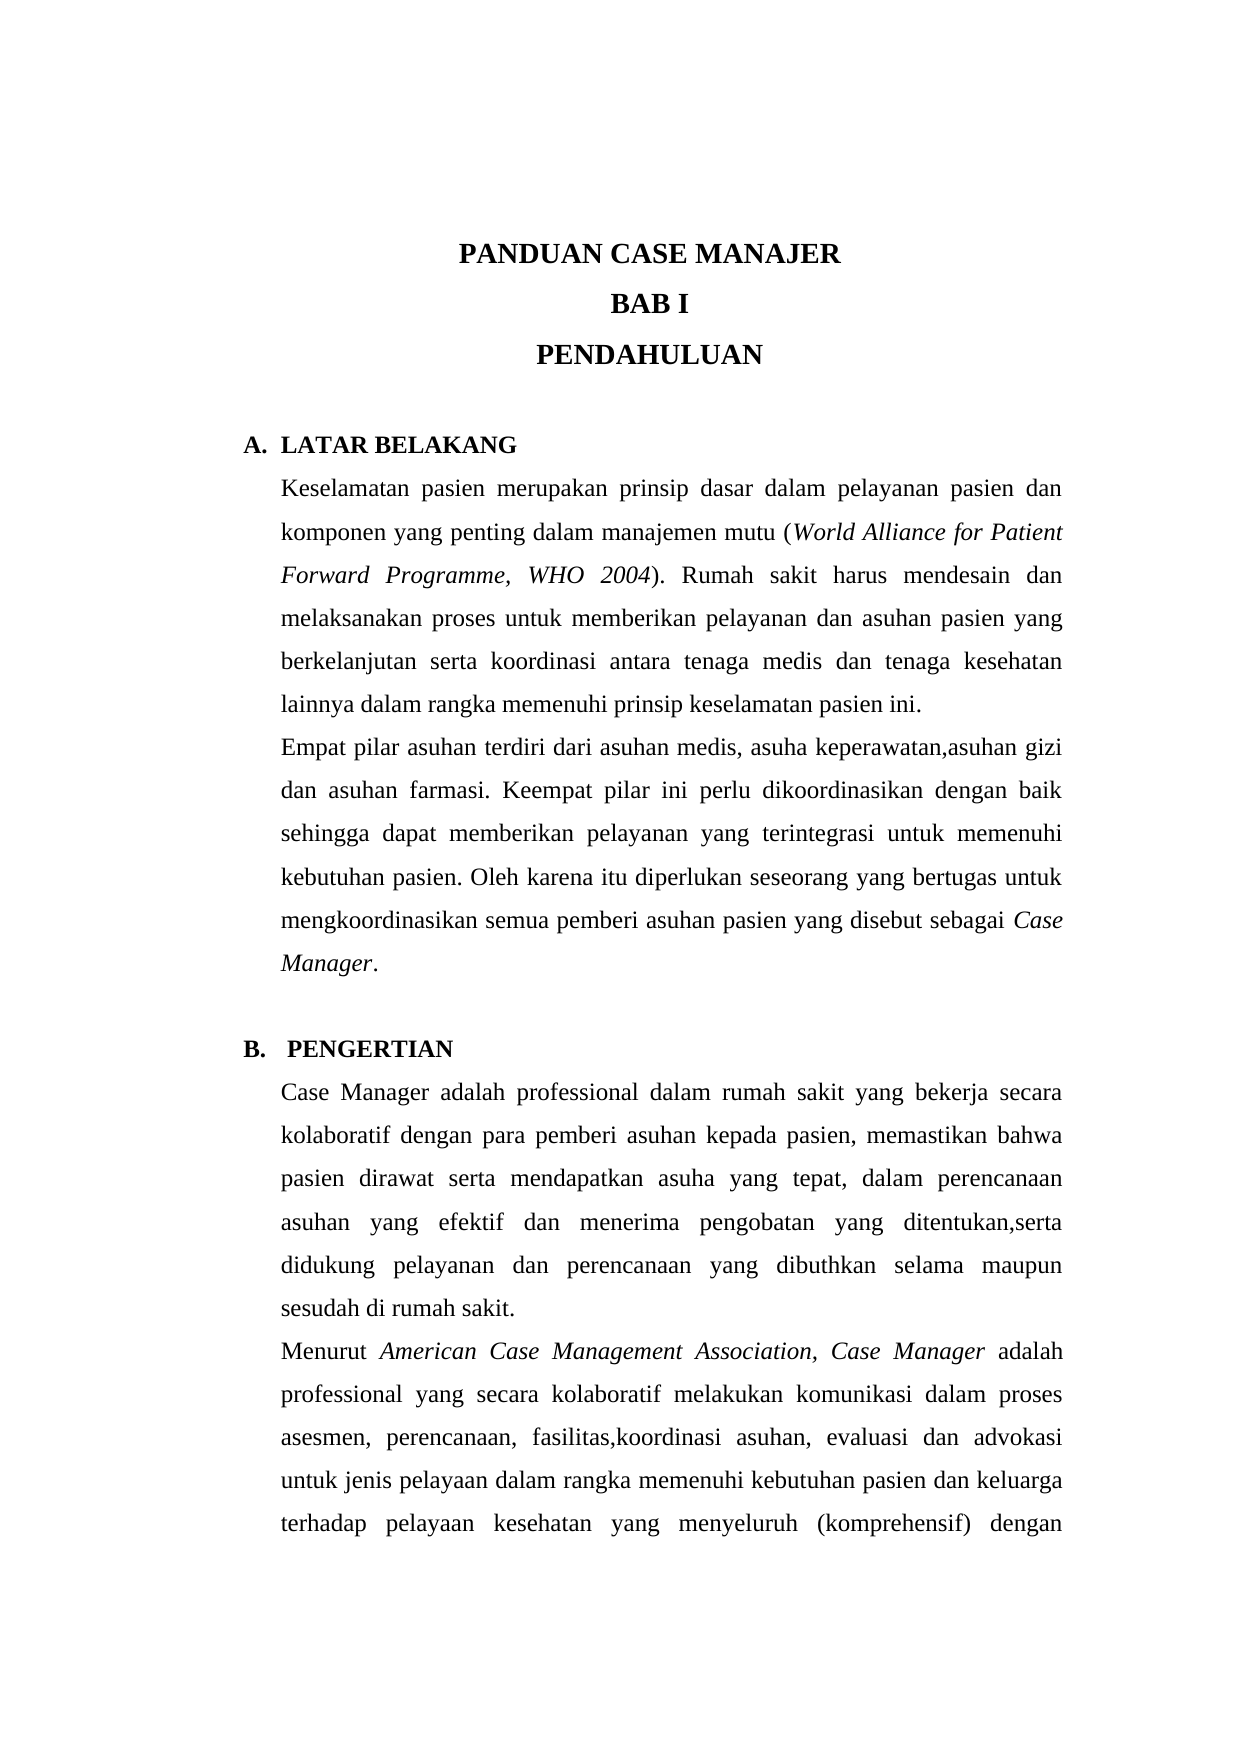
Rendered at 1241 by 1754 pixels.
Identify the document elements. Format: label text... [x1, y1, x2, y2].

text PENDAHULUAN [236, 337, 1063, 370]
text PANDUAN CASE MANAJER [236, 236, 1063, 270]
list Empat pilar asuhan terdiri dari asuhan medis, asuha keperawatan,asuhan gizi dan asuhan farmasi. Keempat pilar ini perlu dikoordinasikan dengan baik sehingga dapat memberikan pelayanan yang terintegrasi untuk memenuhi kebutuhan pasien. Oleh karena itu diperlukan seseorang yang bertugas untuk mengkoordinasikan semua pemberi asuhan pasien yang disebut sebagai Case Manager. [281, 732, 1063, 977]
list PENGERTIAN [243, 1034, 1063, 1063]
list Case Manager adalah professional dalam rumah sakit yang bekerja secara kolaboratif dengan para pemberi asuhan kepada pasien, memastikan bahwa pasien dirawat serta mendapatkan asuha yang tepat, dalam perencanaan asuhan yang efektif dan menerima pengobatan yang ditentukan,serta didukung pelayanan dan perencanaan yang dibuthkan selama maupun sesudah di rumah sakit. [281, 1077, 1063, 1322]
list LATAR BELAKANG [243, 430, 1063, 459]
text BAB I [236, 287, 1063, 320]
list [281, 1336, 1063, 1537]
list Keselamatan pasien merupakan prinsip dasar dalam pelayanan pasien dan komponen yang penting dalam manajemen mutu (World Alliance for Patient Forward Programme, WHO 2004). Rumah sakit harus mendesain dan melaksanakan proses untuk memberikan pelayanan dan asuhan pasien yang berkelanjutan serta koordinasi antara tenaga medis dan tenaga kesehatan lainnya dalam rangka memenuhi prinsip keselamatan pasien ini. [281, 473, 1063, 718]
